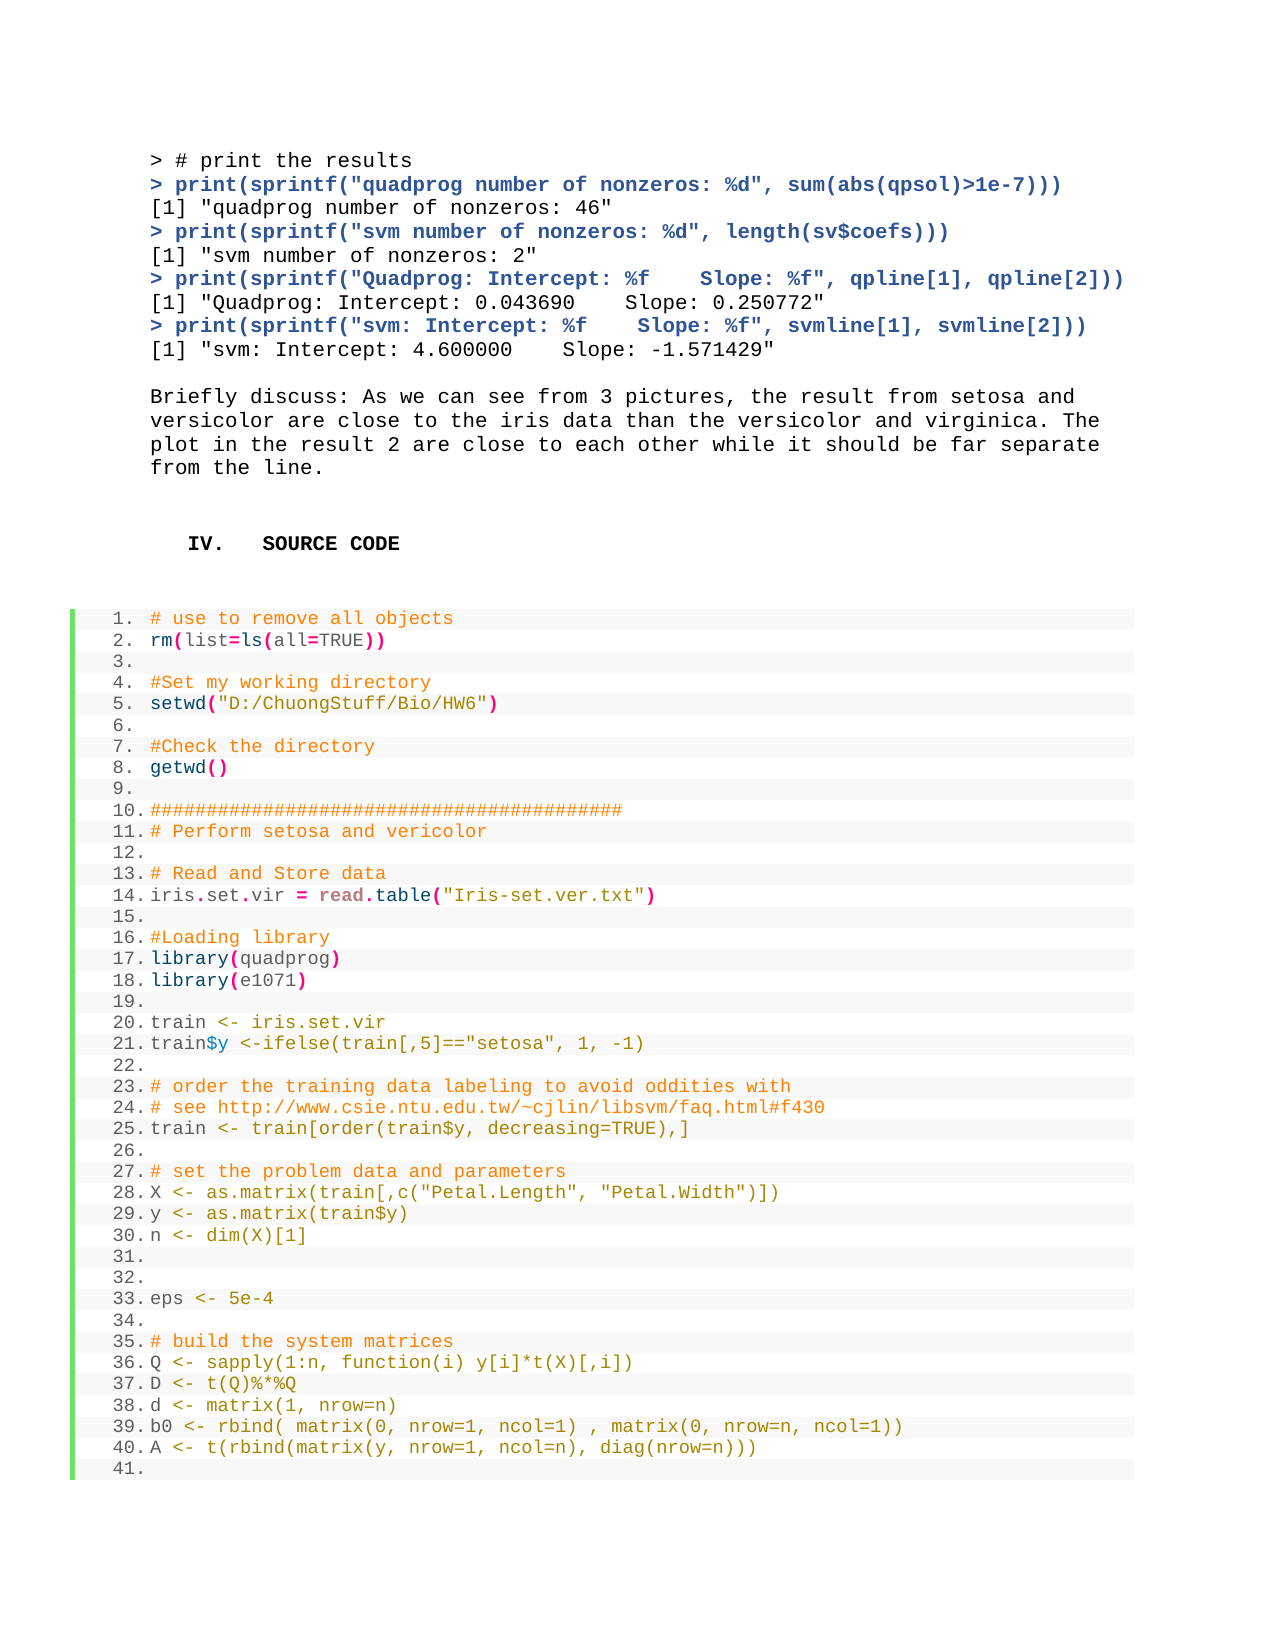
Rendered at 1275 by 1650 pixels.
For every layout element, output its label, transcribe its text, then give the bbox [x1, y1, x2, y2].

list rm(list=ls(all=TRUE)) [75, 630, 1134, 652]
list # order the training data labeling to avoid oddities with [75, 1077, 1134, 1098]
list [1] "svm number of nonzeros: 2" [150, 244, 1134, 268]
list [1] "quadprog number of nonzeros: 46" [150, 197, 1134, 221]
list eps <- 5e-4 [75, 1289, 1134, 1310]
list #Set my working directory [75, 673, 1134, 694]
list Q <- sapply(1:n, function(i) y[i]*t(X)[,i]) [75, 1353, 1134, 1374]
list library(quadprog) [75, 949, 1134, 970]
list #Check the directory [75, 737, 1134, 758]
list > print(sprintf("svm: Intercept: %f Slope: %f", svmline[1], svmline[2])) [150, 316, 1134, 339]
list > print(sprintf("svm number of nonzeros: %d", length(sv$coefs))) [150, 221, 1134, 244]
list # set the problem data and parameters [75, 1162, 1134, 1183]
list d <- matrix(1, nrow=n) [75, 1395, 1134, 1417]
list getwd() [75, 758, 1134, 779]
list # build the system matrices [75, 1332, 1134, 1353]
list train <- train[order(train$y, decreasing=TRUE),] [75, 1119, 1134, 1140]
list Briefly discuss: As we can see from 3 pictures, the result from setosa and versicolor are close to the iris data than the versicolor and virginica. The plot in the result 2 are close to each other while it should be far separate from the line. [150, 386, 1134, 481]
list n <- dim(X)[1] [75, 1225, 1134, 1247]
list #Loading library [75, 928, 1134, 949]
list setwd("D:/ChuongStuff/Bio/HW6") [75, 694, 1134, 715]
list train$y <-ifelse(train[,5]=="setosa", 1, -1) [75, 1034, 1134, 1055]
list SOURCE CODE [187, 533, 1134, 556]
list > print(sprintf("quadprog number of nonzeros: %d", sum(abs(qpsol)>1e-7))) [150, 174, 1134, 197]
list > print(sprintf("Quadprog: Intercept: %f Slope: %f", qpline[1], qpline[2])) [150, 268, 1134, 292]
list [1] "svm: Intercept: 4.600000 Slope: -1.571429" [150, 339, 1134, 363]
list # Perform setosa and vericolor [75, 822, 1134, 843]
list > # print the results [150, 150, 1134, 174]
list # see http://www.csie.ntu.edu.tw/~cjlin/libsvm/faq.html#f430 [75, 1098, 1134, 1119]
list X <- as.matrix(train[,c("Petal.Length", "Petal.Width")]) [75, 1183, 1134, 1204]
list [1] "Quadprog: Intercept: 0.043690 Slope: 0.250772" [150, 292, 1134, 316]
list b0 <- rbind( matrix(0, nrow=1, ncol=1) , matrix(0, nrow=n, ncol=1)) [75, 1417, 1134, 1438]
list iris.set.vir = read.table("Iris-set.ver.txt") [75, 885, 1134, 907]
list A <- t(rbind(matrix(y, nrow=1, ncol=n), diag(nrow=n))) [75, 1438, 1134, 1459]
list # use to remove all objects [75, 609, 1134, 630]
list # Read and Store data [75, 864, 1134, 885]
list train <- iris.set.vir [75, 1013, 1134, 1034]
list D <- t(Q)%*%Q [75, 1374, 1134, 1395]
list y <- as.matrix(train$y) [75, 1204, 1134, 1225]
list library(e1071) [75, 970, 1134, 992]
list ########################################## [75, 800, 1134, 822]
